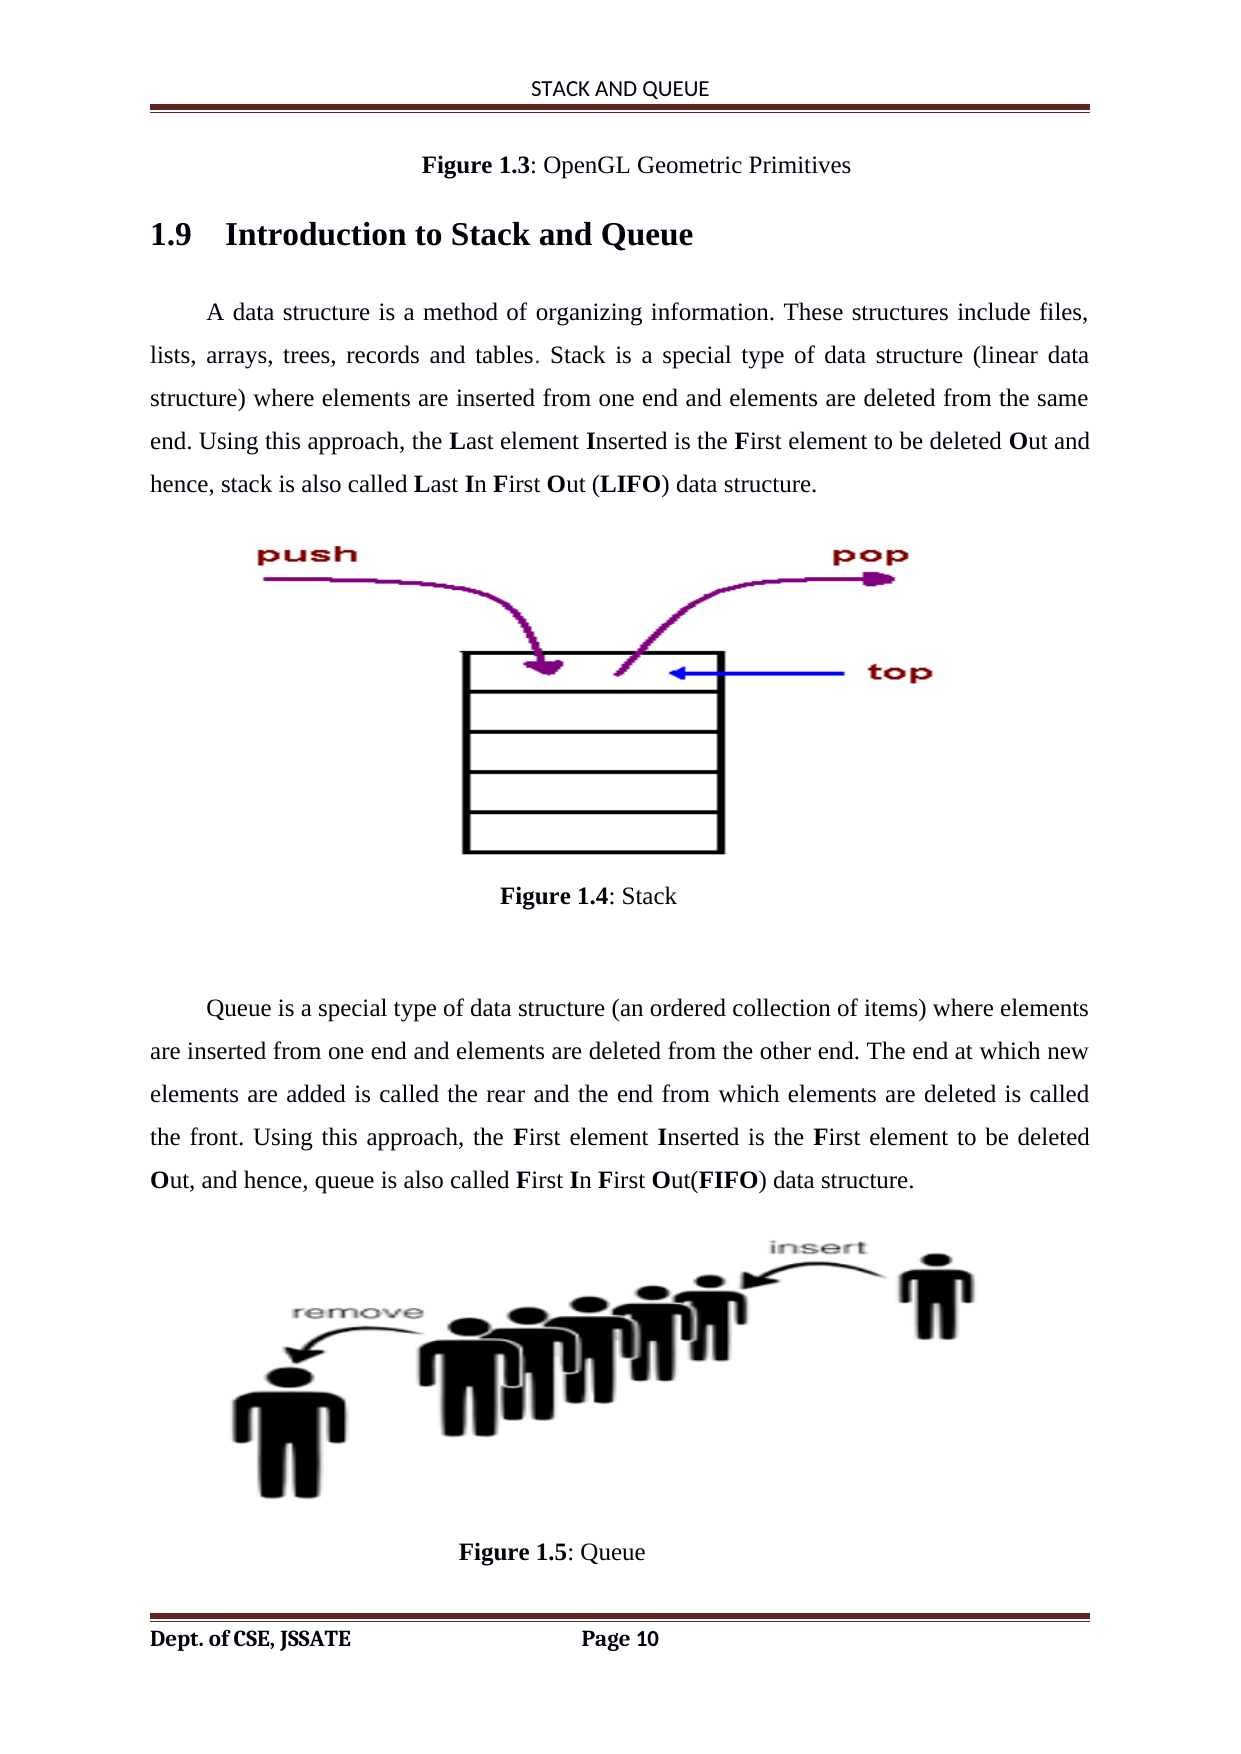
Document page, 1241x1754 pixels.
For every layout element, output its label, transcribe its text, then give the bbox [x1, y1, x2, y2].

text Figure 1.3: OpenGL Geometric Primitives [225, 150, 1090, 179]
list Introduction to Stack and Queue [150, 214, 1090, 252]
list Queue is a special type of data structure (an ordered collection of items) where elements are inserted from one end and elements are deleted from the other end. The end at which new elements are added is called the rear and the end from which elements are deleted is called the front. Using this approach, the First element Inserted is the First element to be deleted Out, and hence, queue is also called First In First Out(FIFO) data structure. [150, 993, 1090, 1194]
text Figure 1.5: Queue [150, 1537, 1090, 1566]
picture [206, 1233, 1000, 1504]
list A data structure is a method of organizing information. These structures include files, lists, arrays, trees, records and tables. Stack is a special type of data structure (linear data structure) where elements are inserted from one end and elements are deleted from the same end. Using this approach, the Last element Inserted is the First element to be deleted Out and hence, stack is also called Last In First Out (LIFO) data structure. [150, 297, 1090, 498]
text Figure 1.4: Stack [150, 881, 1090, 910]
picture [206, 533, 946, 857]
